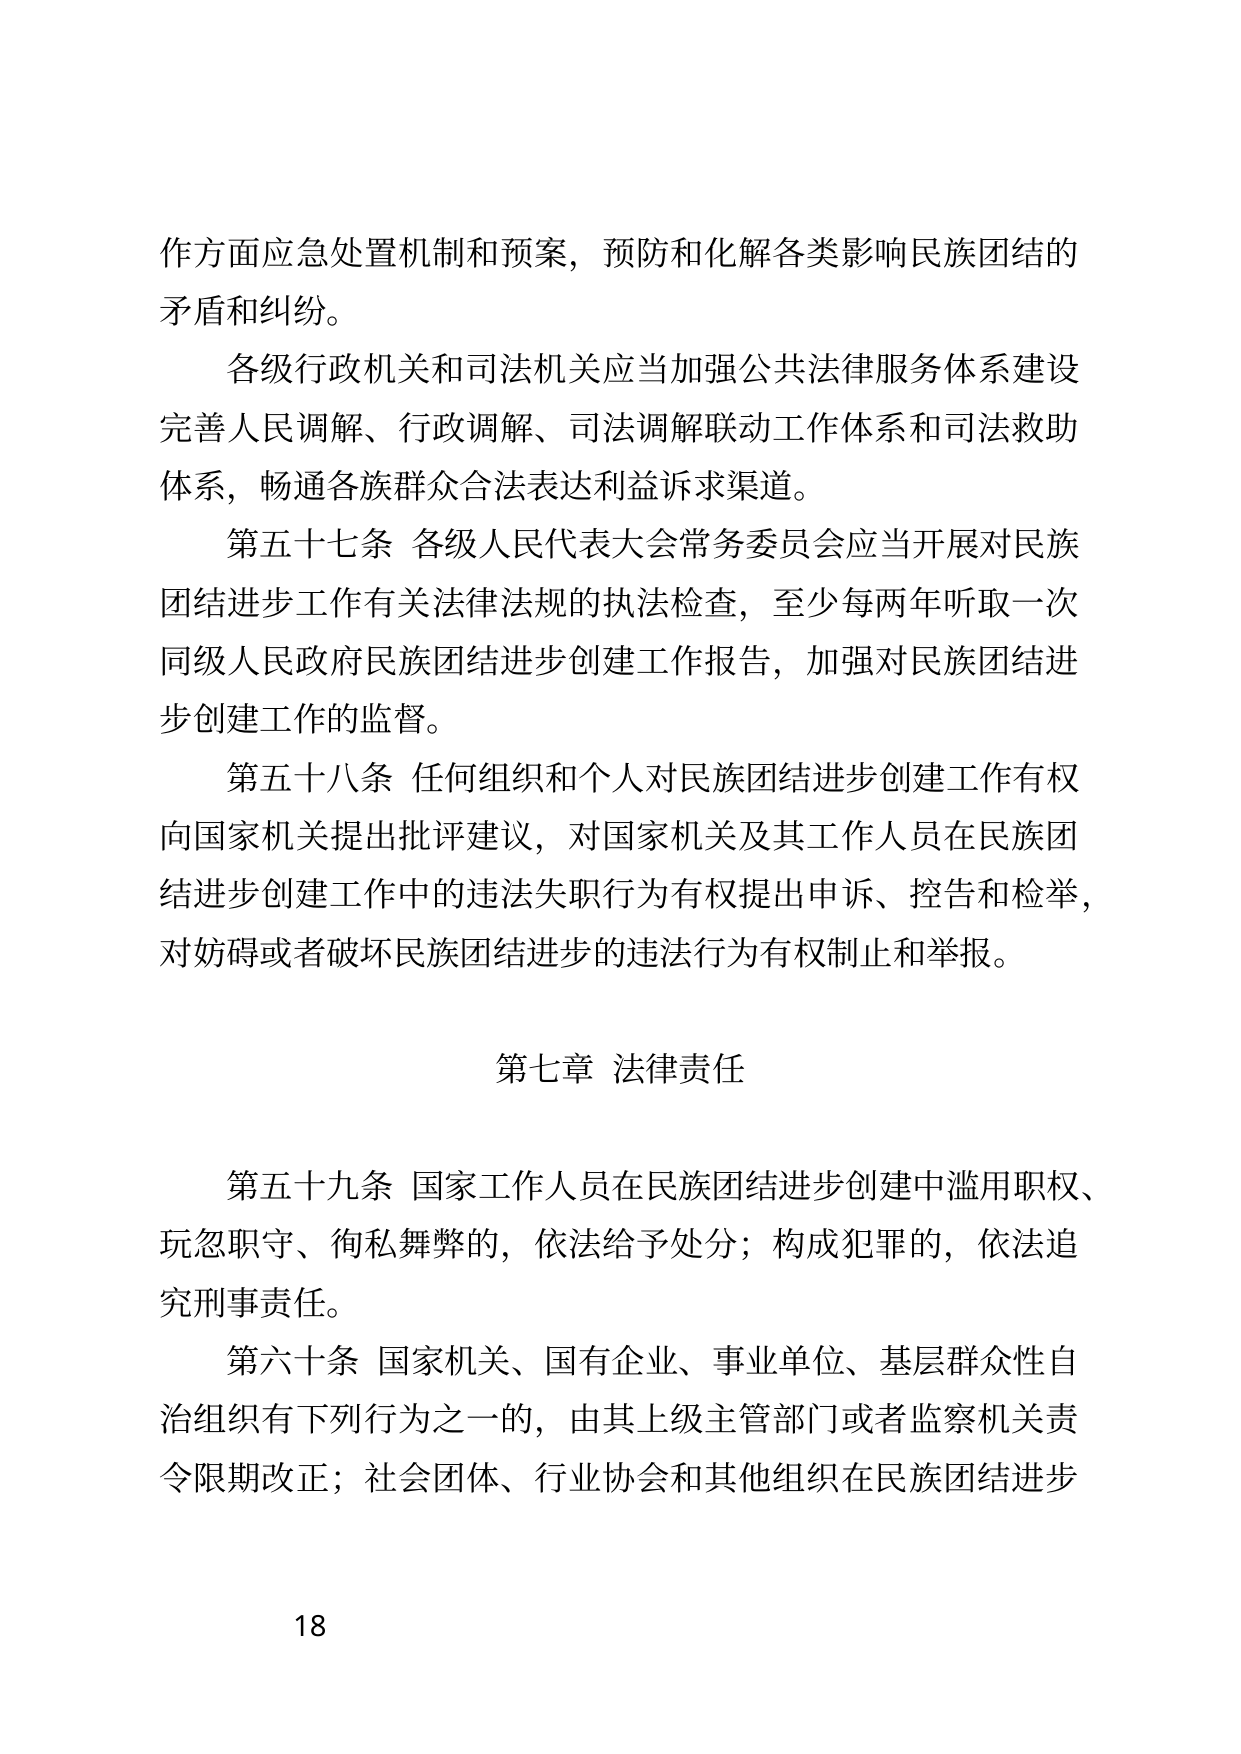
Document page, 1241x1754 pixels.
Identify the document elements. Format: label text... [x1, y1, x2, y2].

text 各级行政机关和司法机关应当加强公共法律服务体系建设，完善人民调解、行政调解、司法调解联动工作体系和司法救助体系，畅通各族群众合法表达利益诉求渠道。 [159, 335, 1081, 510]
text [159, 1327, 1081, 1502]
text 第五十九条 国家工作人员在民族团结进步创建中滥用职权、玩忽职守、徇私舞弊的，依法给予处分；构成犯罪的，依法追究刑事责任。 [159, 1152, 1081, 1327]
text 第五十八条 任何组织和个人对民族团结进步创建工作有权向国家机关提出批评建议，对国家机关及其工作人员在民族团结进步创建工作中的违法失职行为有权提出申诉、控告和检举，对妨碍或者破坏民族团结进步的违法行为有权制止和举报。 [159, 743, 1081, 977]
text 第七章 法律责任 [159, 1035, 1081, 1093]
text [159, 218, 1081, 335]
text 第五十七条 各级人民代表大会常务委员会应当开展对民族团结进步工作有关法律法规的执法检查，至少每两年听取一次同级人民政府民族团结进步创建工作报告，加强对民族团结进步创建工作的监督。 [159, 510, 1081, 743]
